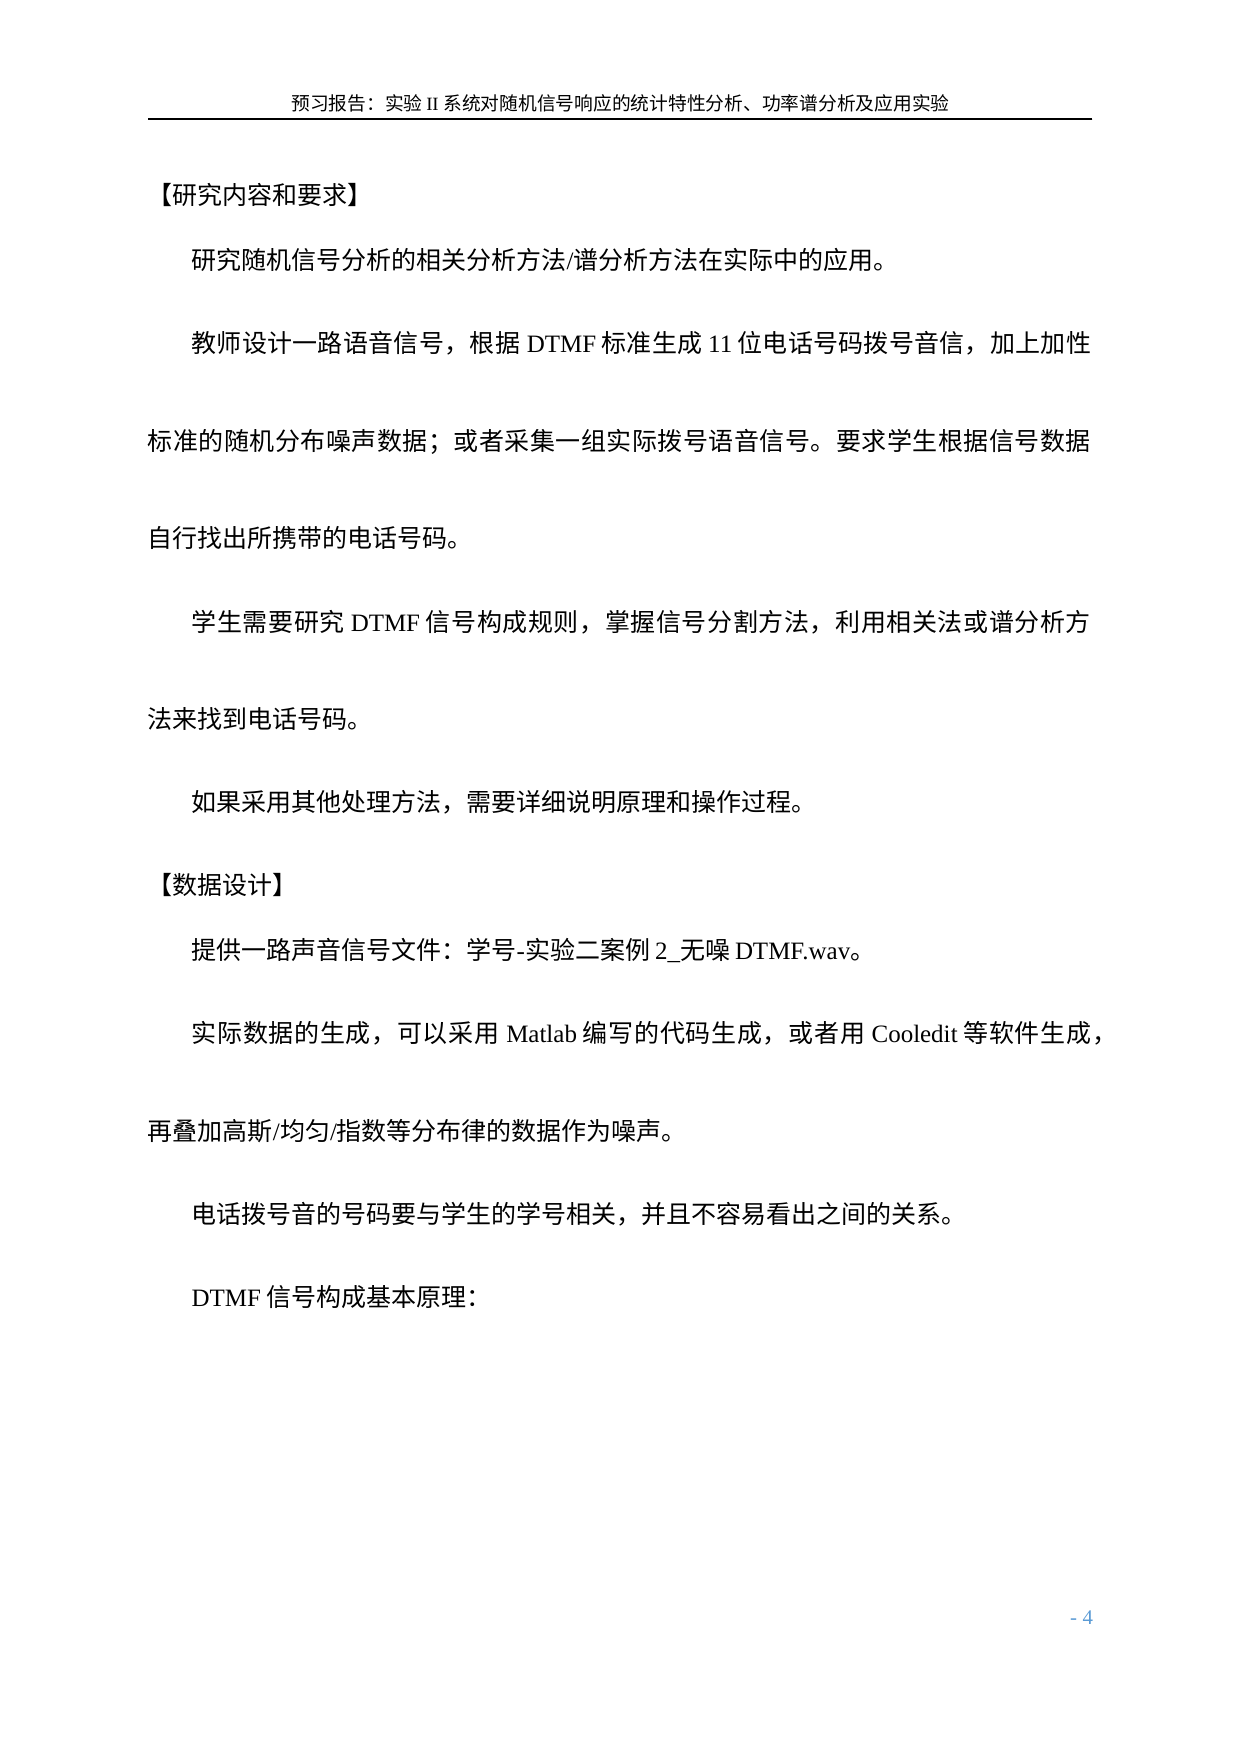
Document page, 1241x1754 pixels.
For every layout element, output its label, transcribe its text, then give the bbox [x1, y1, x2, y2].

text 【数据设计】 [148, 851, 1092, 916]
text 研究随机信号分析的相关分析方法/谱分析方法在实际中的应用。 [148, 226, 1092, 291]
text 教师设计一路语音信号，根据DTMF标准生成11位电话号码拨号音信，加上加性标准的随机分布噪声数据；或者采集一组实际拨号语音信号。要求学生根据信号数据自行找出所携带的电话号码。 [148, 309, 1092, 569]
text 学生需要研究DTMF信号构成规则，掌握信号分割方法，利用相关法或谱分析方法来找到电话号码。 [148, 588, 1092, 750]
text DTMF信号构成基本原理： [148, 1263, 1092, 1328]
text 电话拨号音的号码要与学生的学号相关，并且不容易看出之间的关系。 [148, 1180, 1092, 1245]
text 【研究内容和要求】 [148, 161, 1092, 226]
text 如果采用其他处理方法，需要详细说明原理和操作过程。 [148, 768, 1092, 833]
text 提供一路声音信号文件：学号-实验二案例2_无噪DTMF.wav。 [148, 916, 1092, 981]
text 实际数据的生成，可以采用Matlab编写的代码生成，或者用Cooledit等软件生成，再叠加高斯/均匀/指数等分布律的数据作为噪声。 [148, 999, 1092, 1162]
